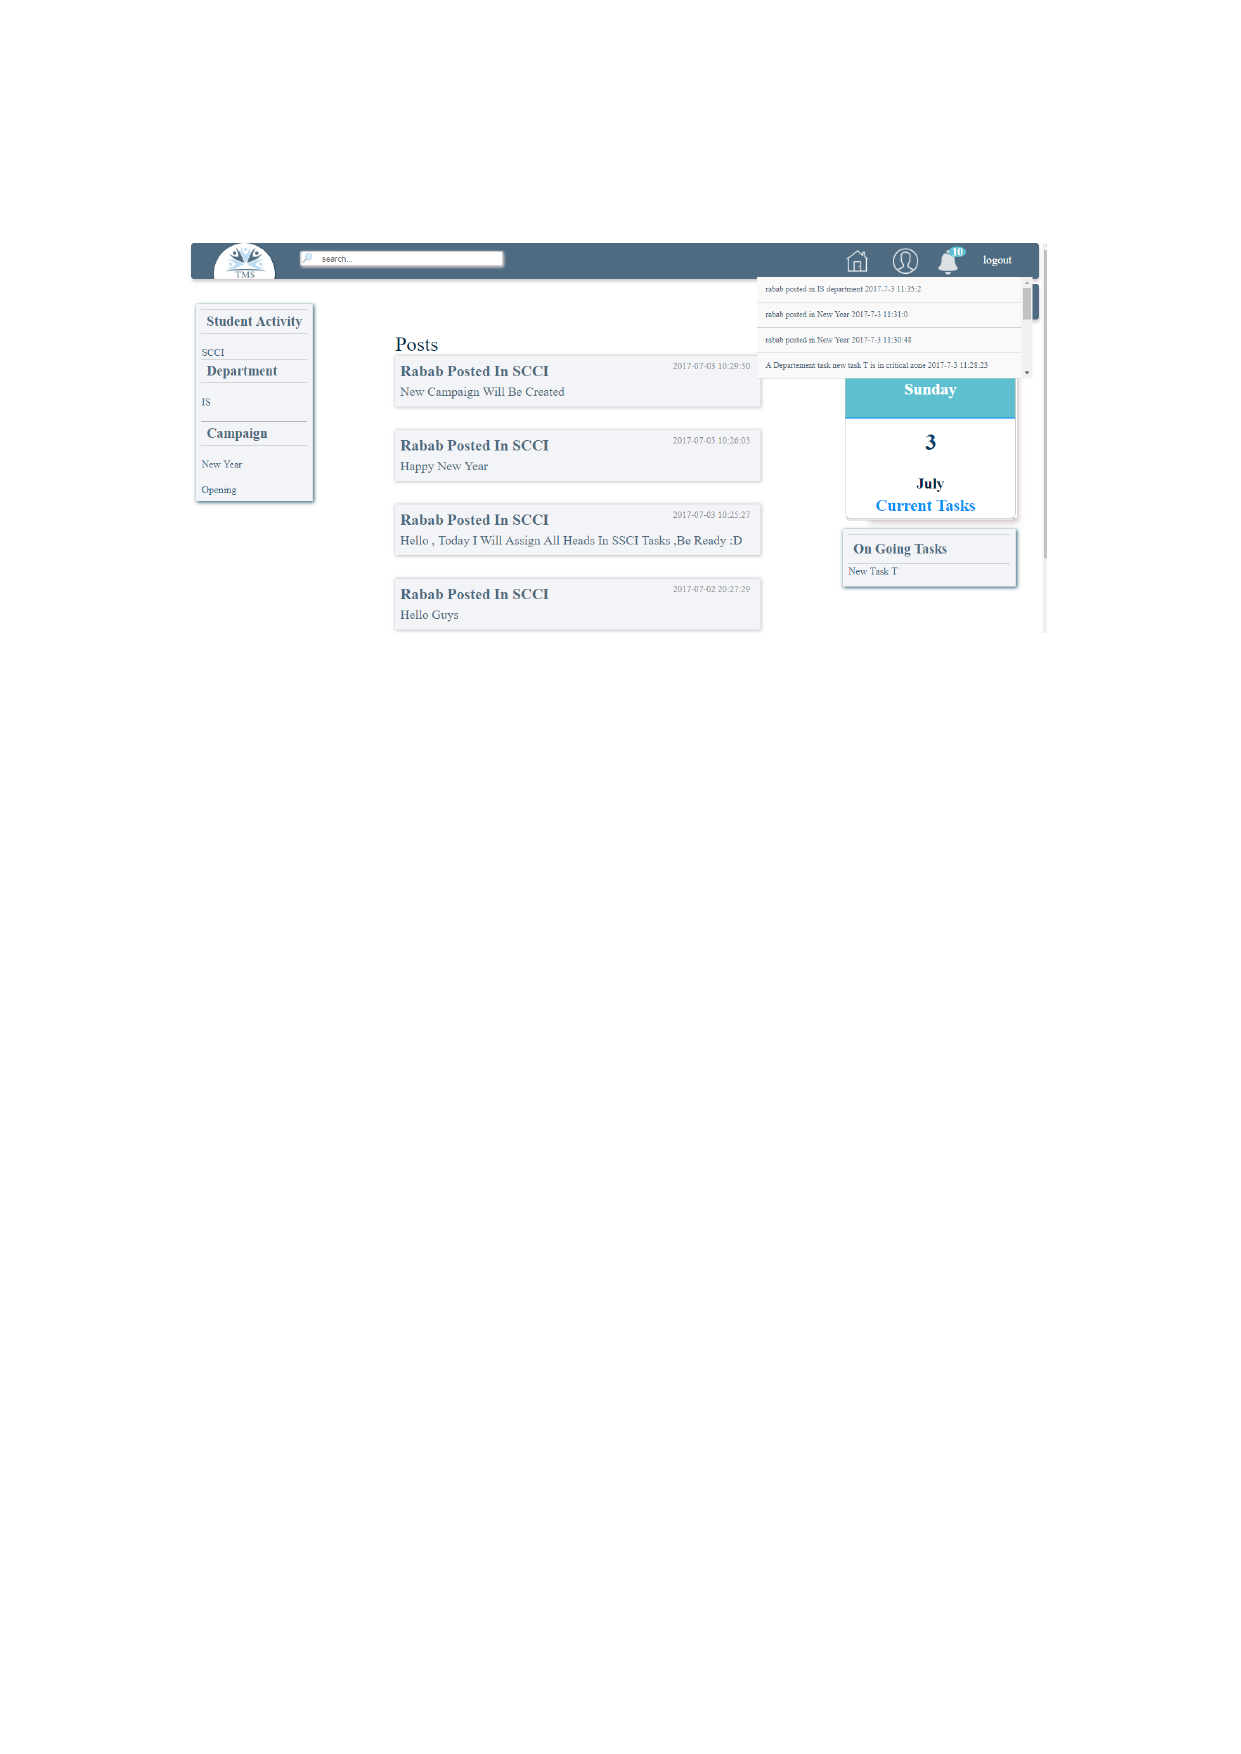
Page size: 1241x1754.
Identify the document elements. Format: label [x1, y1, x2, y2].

picture [187, 243, 1047, 633]
